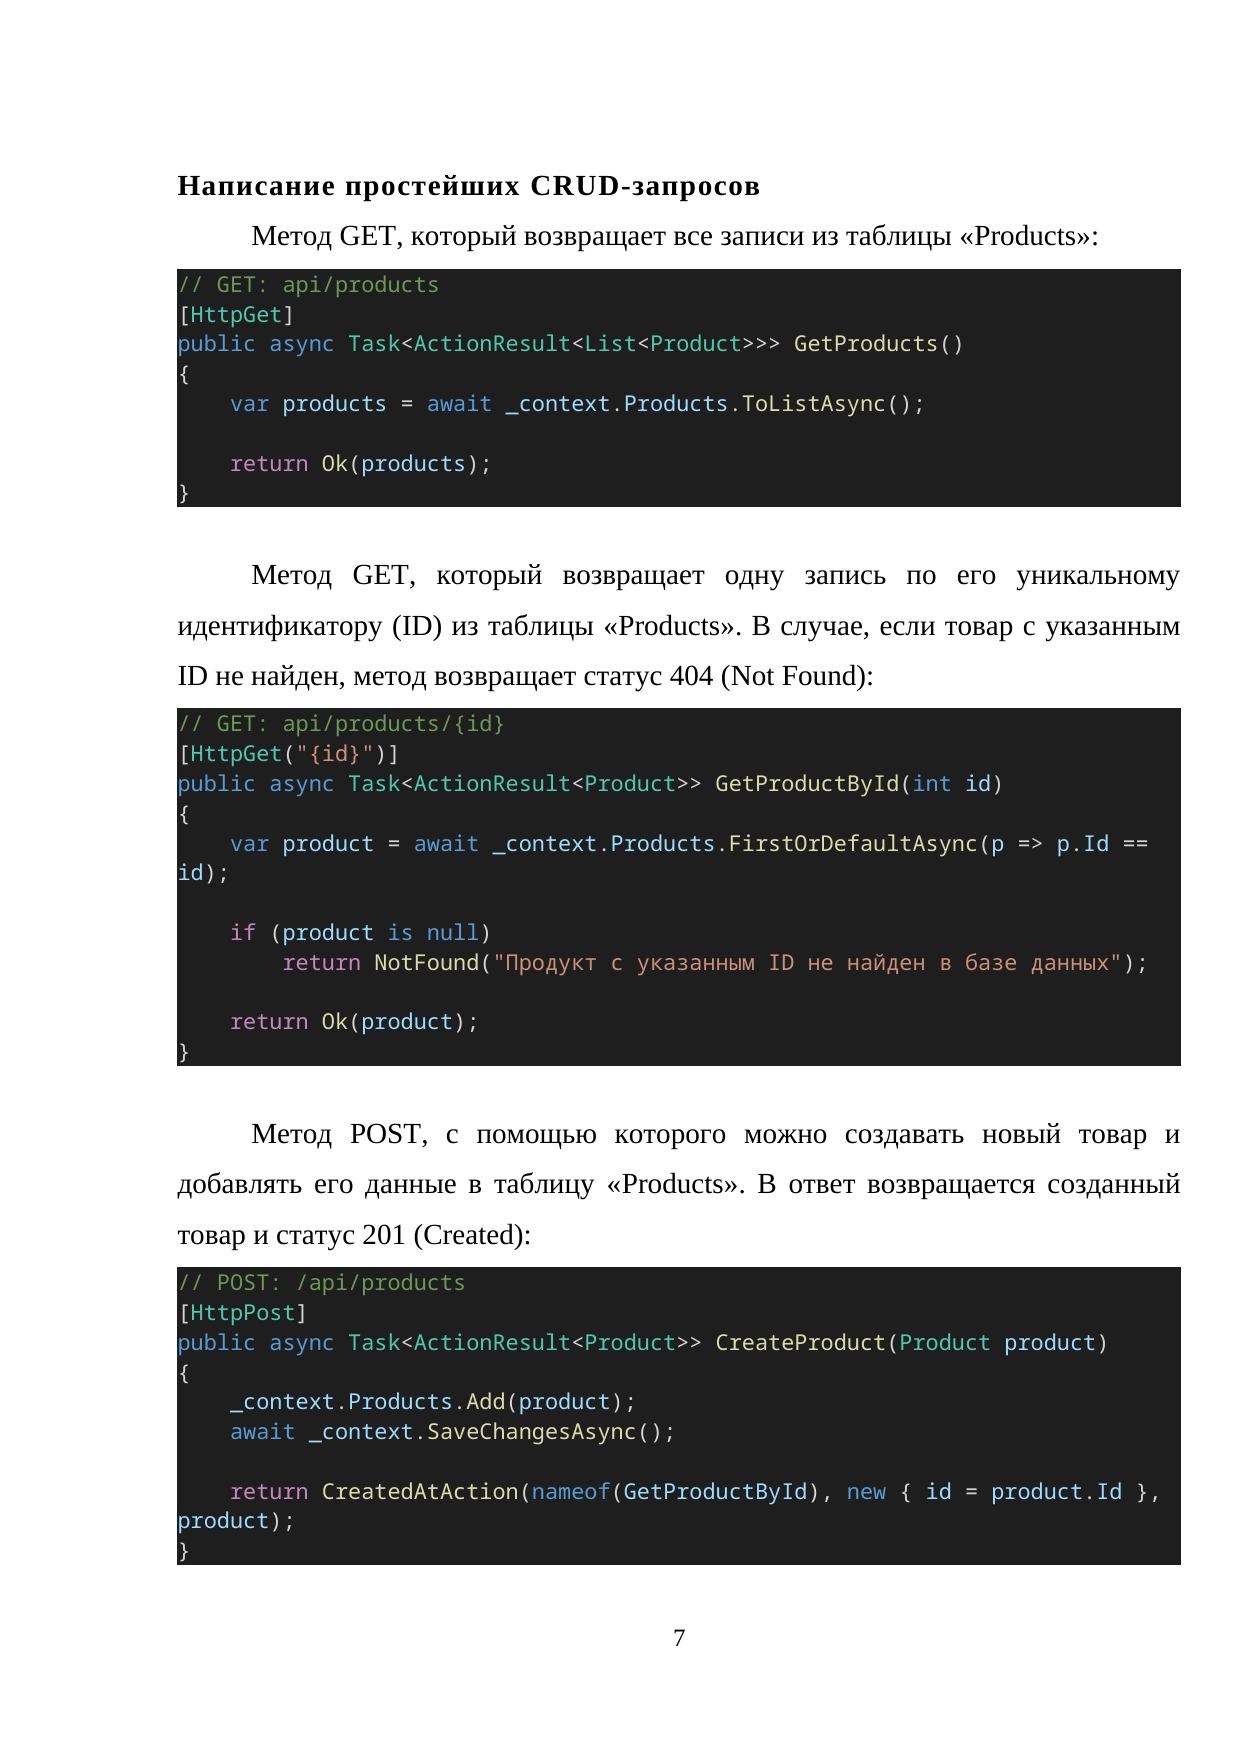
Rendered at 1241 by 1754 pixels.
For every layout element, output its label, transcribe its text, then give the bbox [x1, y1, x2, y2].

text if (product is null) [177, 917, 1181, 947]
text return Ok(product); [177, 1006, 1181, 1036]
text var products = await _context.Products.ToListAsync(); [177, 388, 1181, 418]
text return NotFound("Продукт с указанным ID не найден в базе данных"); [177, 947, 1181, 977]
text [HttpPost] [177, 1297, 1181, 1327]
text public async Task<ActionResult<Product>> GetProductById(int id) [177, 768, 1181, 798]
text public async Task<ActionResult<List<Product>>> GetProducts() [177, 328, 1181, 358]
text Метод POST, с помощью которого можно создавать новый товар и добавлять его данные в таблицу «Products». В ответ возвращается созданный товар и статус 201 (Created): [177, 1116, 1181, 1250]
text // POST: /api/products [177, 1267, 1181, 1297]
text { [177, 798, 1181, 828]
text public async Task<ActionResult<Product>> CreateProduct(Product product) [177, 1327, 1181, 1357]
text { [177, 358, 1181, 388]
text var product = await _context.Products.FirstOrDefaultAsync(p => p.Id == id); [177, 828, 1181, 887]
text return Ok(products); [177, 448, 1181, 477]
text // GET: api/products/{id} [177, 708, 1181, 738]
text Метод GET, который возвращает одну запись по его уникальному идентификатору (ID) из таблицы «Products». В случае, если товар с указанным ID не найден, метод возвращает статус 404 (Not Found): [177, 557, 1181, 692]
text } [177, 1535, 1181, 1565]
text { [177, 1357, 1181, 1386]
text _context.Products.Add(product); [177, 1386, 1181, 1416]
text } [177, 477, 1181, 507]
text // GET: api/products [177, 269, 1181, 299]
text [HttpGet("{id}")] [177, 738, 1181, 768]
text Написание простейших CRUD-запросов [177, 168, 1181, 202]
text return CreatedAtAction(nameof(GetProductById), new { id = product.Id }, product); [177, 1476, 1181, 1535]
text [HttpGet] [177, 299, 1181, 328]
text Метод GET, который возвращает все записи из таблицы «Products»: [177, 218, 1181, 252]
text } [177, 1036, 1181, 1066]
text await _context.SaveChangesAsync(); [177, 1416, 1181, 1446]
